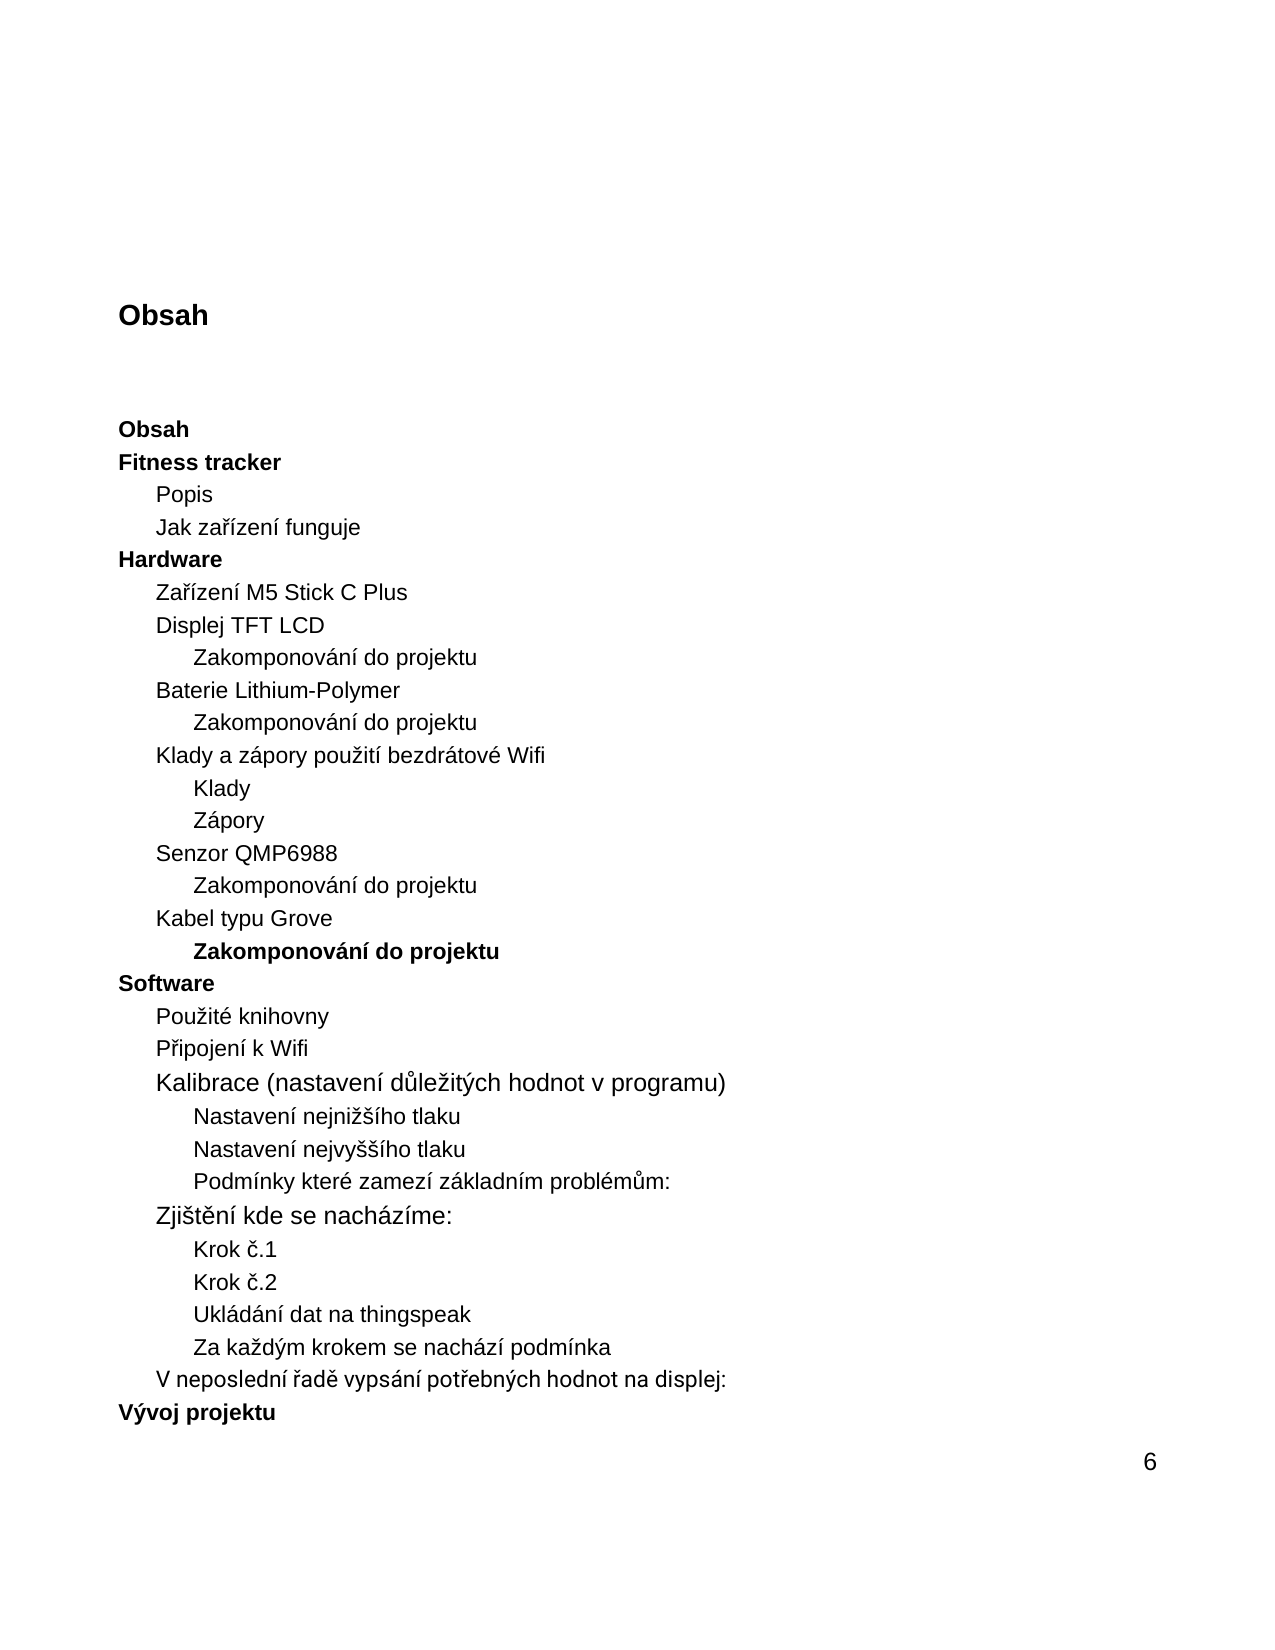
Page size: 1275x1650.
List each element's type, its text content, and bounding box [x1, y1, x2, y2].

subtitle Obsah [118, 297, 1157, 331]
